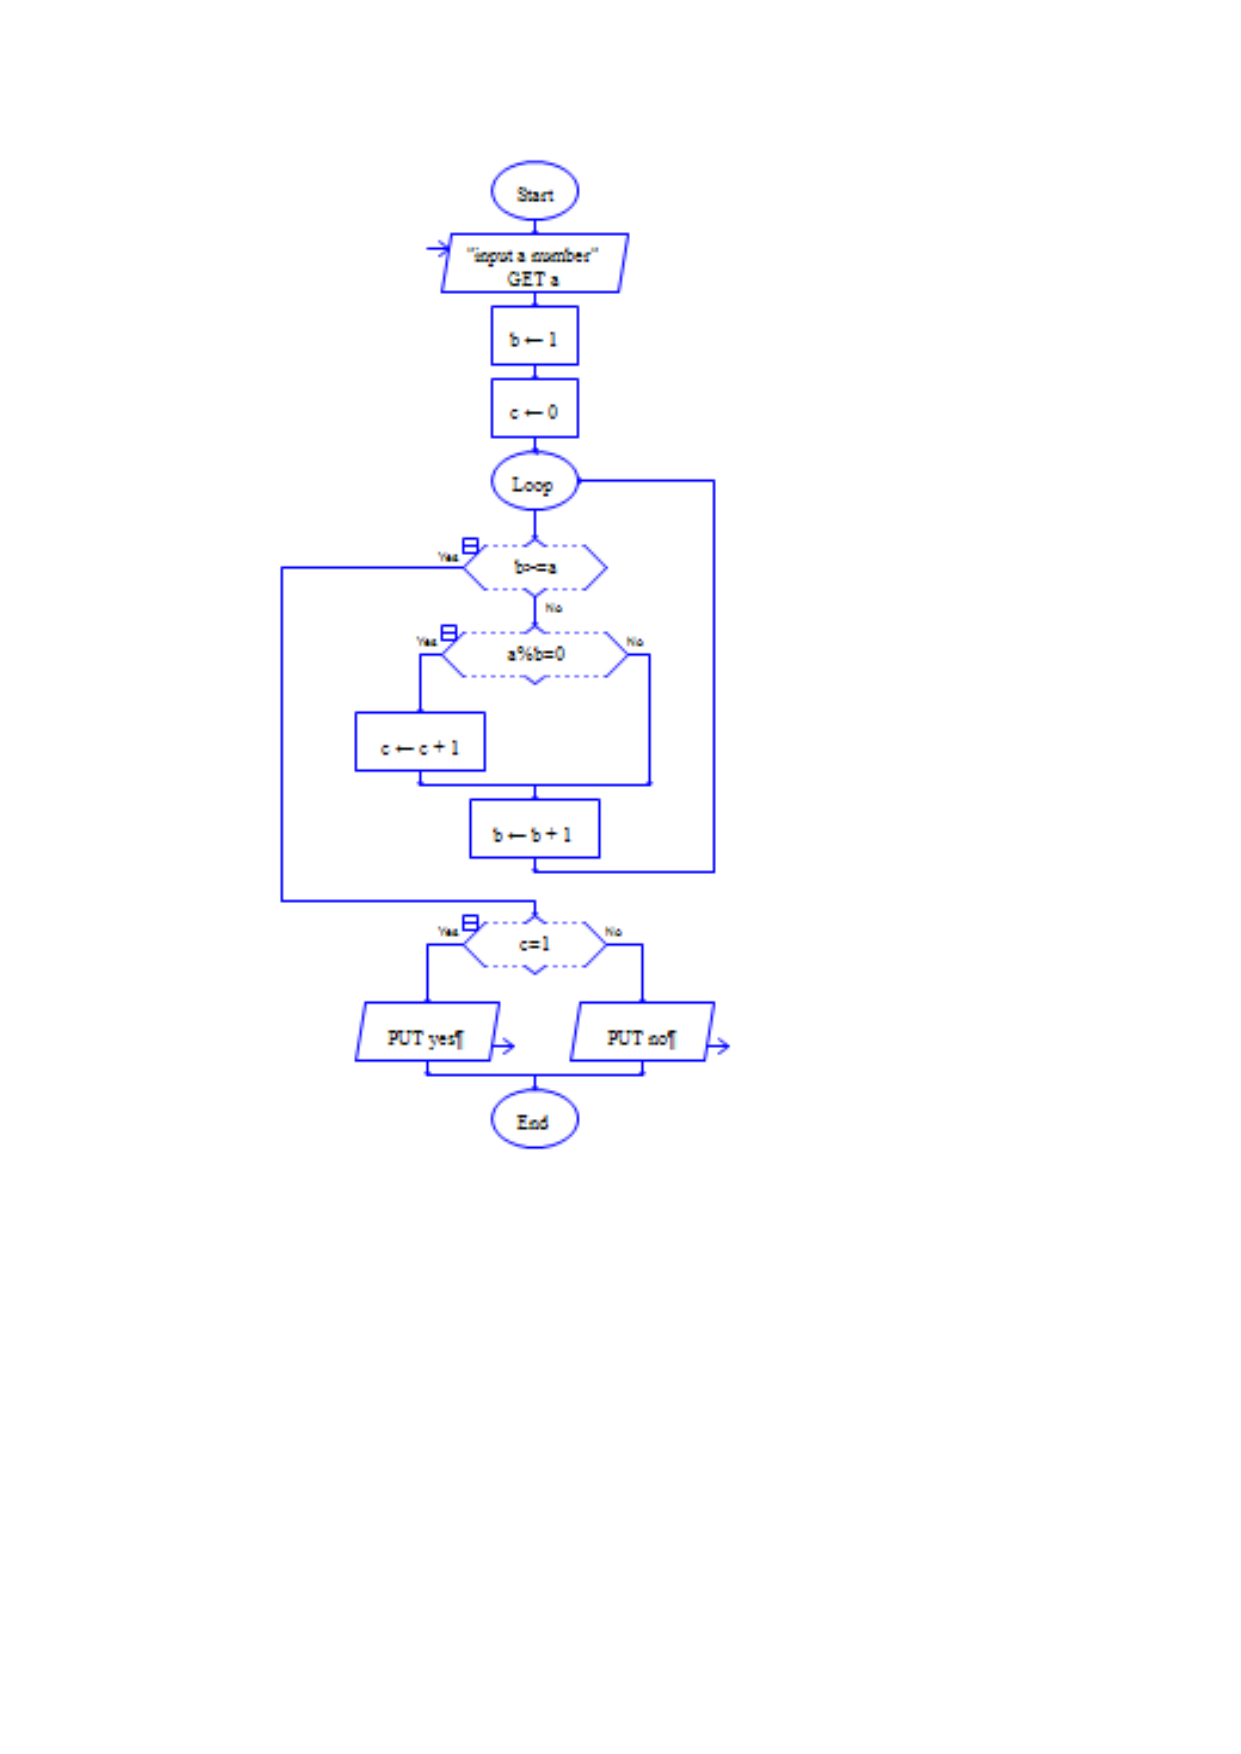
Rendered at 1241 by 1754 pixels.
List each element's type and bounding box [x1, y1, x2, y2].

picture [150, 150, 907, 1193]
